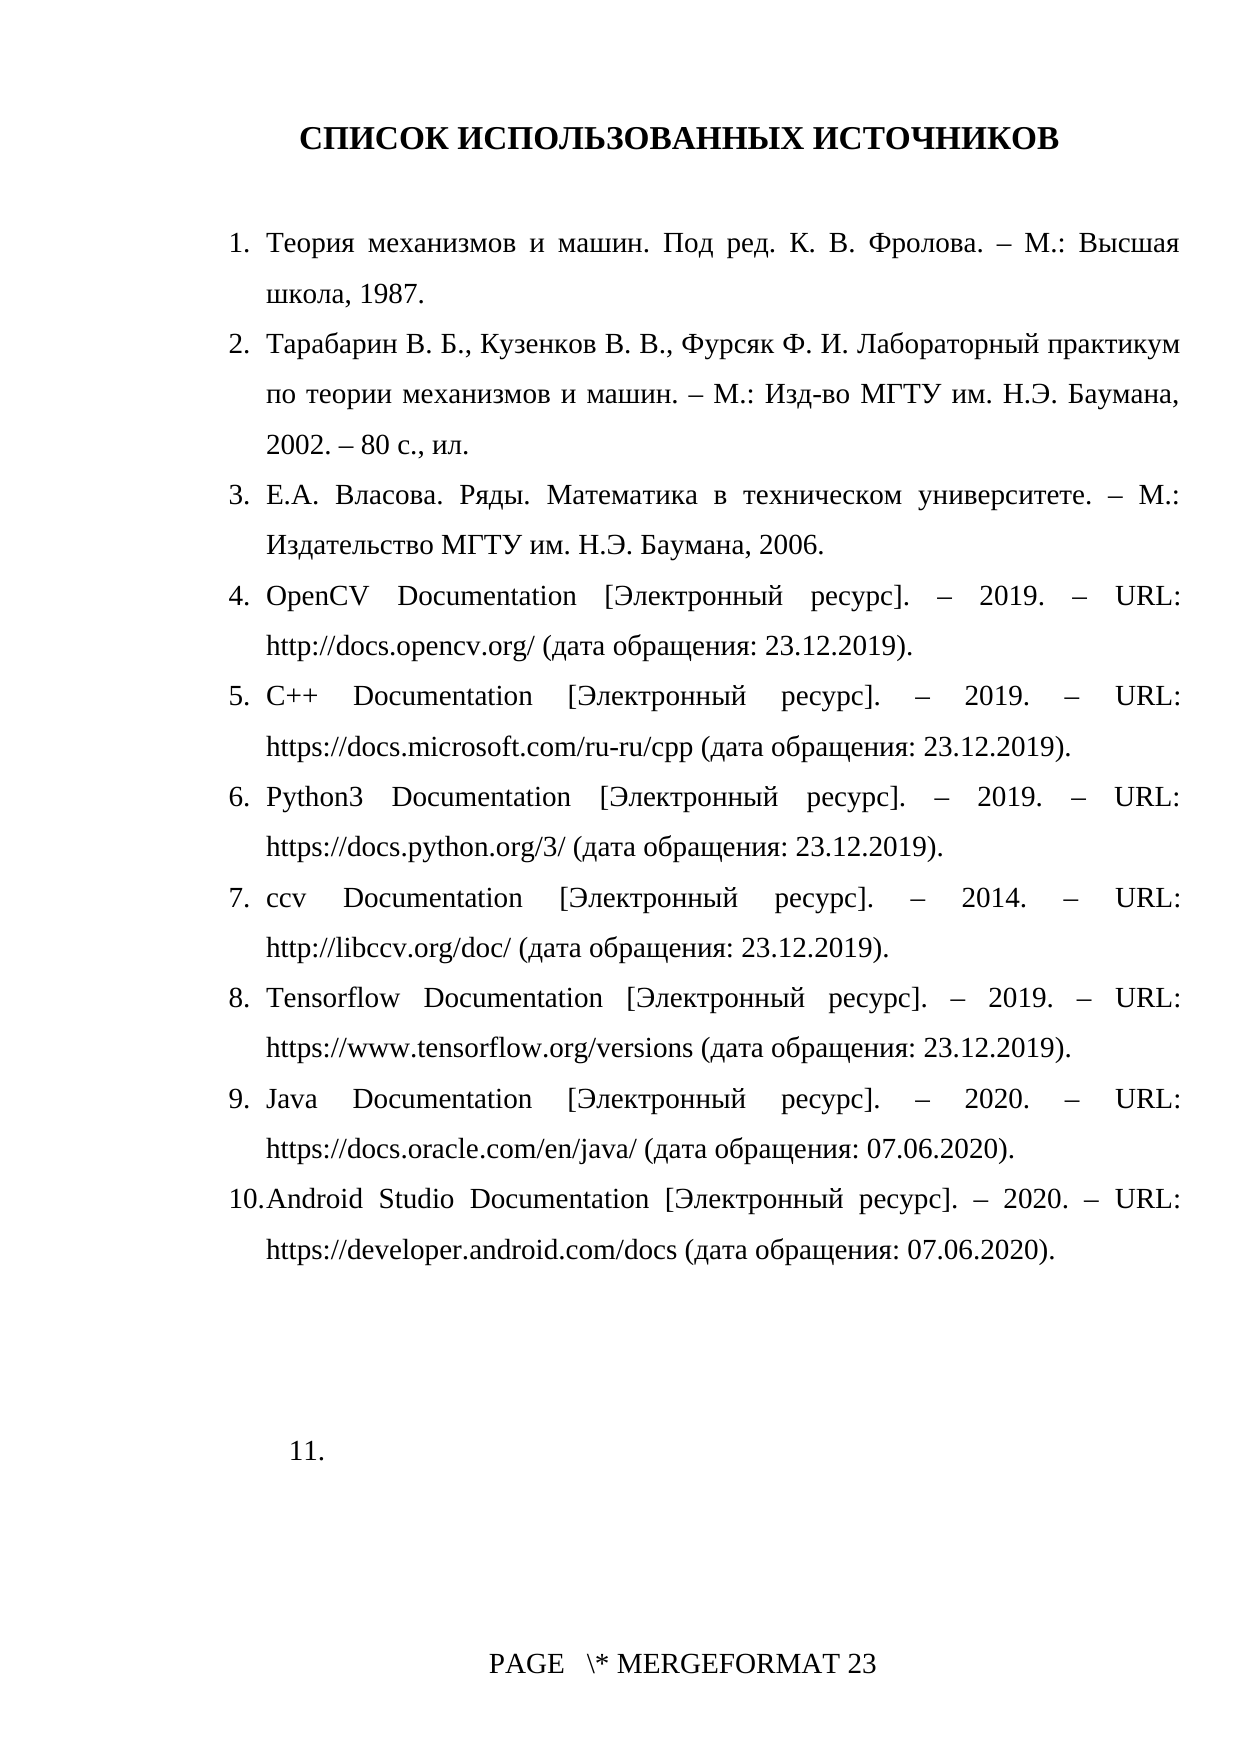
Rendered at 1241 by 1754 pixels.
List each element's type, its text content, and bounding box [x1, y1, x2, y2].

list Тарабарин В. Б., Кузенков В. В., Фурсяк Ф. И. Лабораторный практикум по теории механизмов и машин. – М.: Изд-во МГТУ им. Н.Э. Баумана, 2002. – 80 с., ил. [228, 326, 1181, 460]
list OpenCV Documentation [Электронный ресурс]. – 2019. – URL: http://docs.opencv.org/ (дата обращения: 23.12.2019). [228, 578, 1181, 662]
list C++ Documentation [Электронный ресурс]. – 2019. – URL: https://docs.microsoft.com/ru-ru/cpp (дата обращения: 23.12.2019). [228, 678, 1181, 762]
list СПИСОК ИСПОЛЬЗОВАННЫХ ИСТОЧНИКОВ [177, 118, 1181, 156]
list Теория механизмов и машин. Под ред. К. В. Фролова. – М.: Высшая школа, 1987. [228, 226, 1181, 309]
list Python3 Documentation [Электронный ресурс]. – 2019. – URL: https://docs.python.org/3/ (дата обращения: 23.12.2019). [228, 779, 1181, 863]
list Android Studio Documentation [Электронный ресурс]. – 2020. – URL: https://developer.android.com/docs (дата обращения: 07.06.2020). [228, 1182, 1181, 1265]
list ccv Documentation [Электронный ресурс]. – 2014. – URL: http://libccv.org/doc/ (дата обращения: 23.12.2019). [228, 880, 1181, 963]
list Java Documentation [Электронный ресурс]. – 2020. – URL: https://docs.oracle.com/en/java/ (дата обращения: 07.06.2020). [228, 1081, 1181, 1165]
list Tensorflow Documentation [Электронный ресурс]. – 2019. – URL: https://www.tensorflow.org/versions (дата обращения: 23.12.2019). [228, 980, 1181, 1064]
list Е.А. Власова. Ряды. Математика в техническом университете. – М.: Издательство МГТУ им. Н.Э. Баумана, 2006. [228, 477, 1181, 561]
